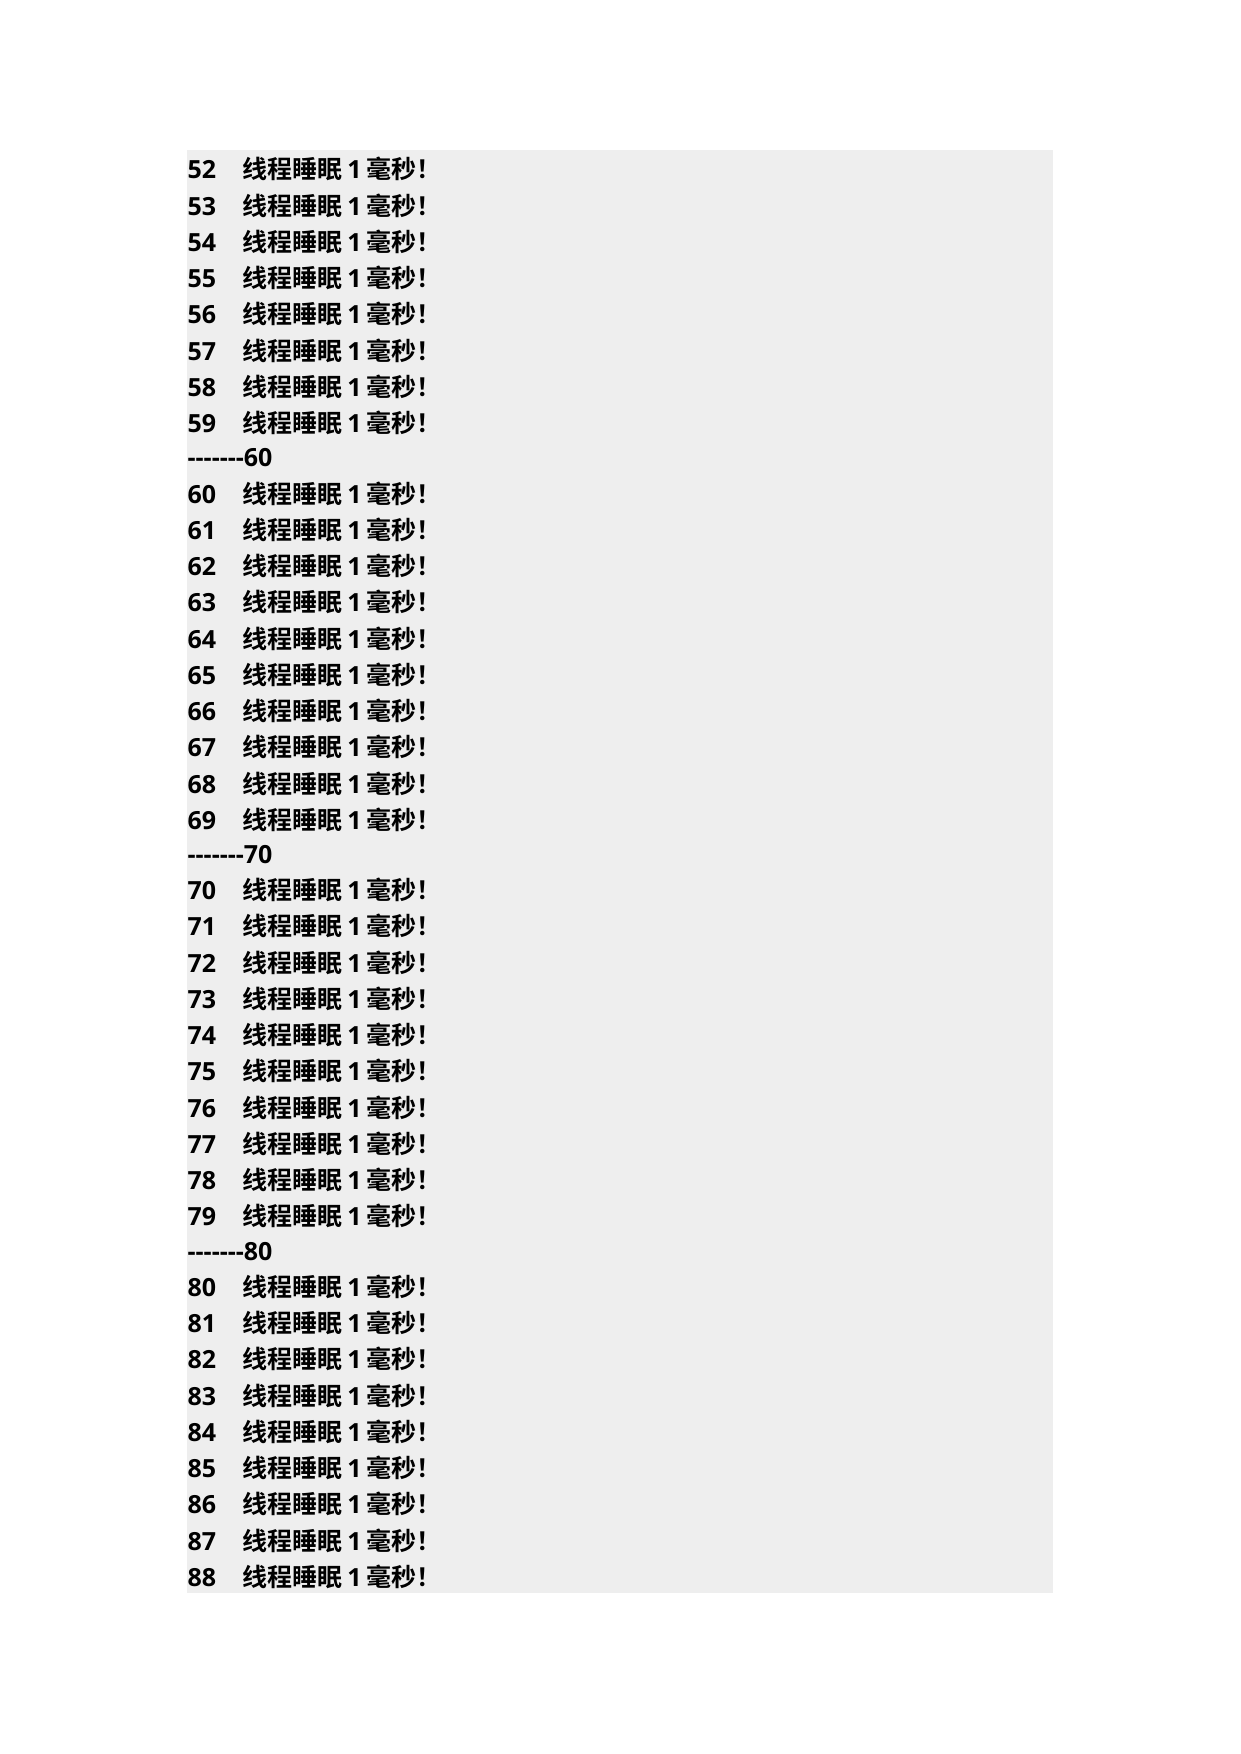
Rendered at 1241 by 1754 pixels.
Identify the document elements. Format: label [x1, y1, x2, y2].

text [187, 150, 1053, 1593]
